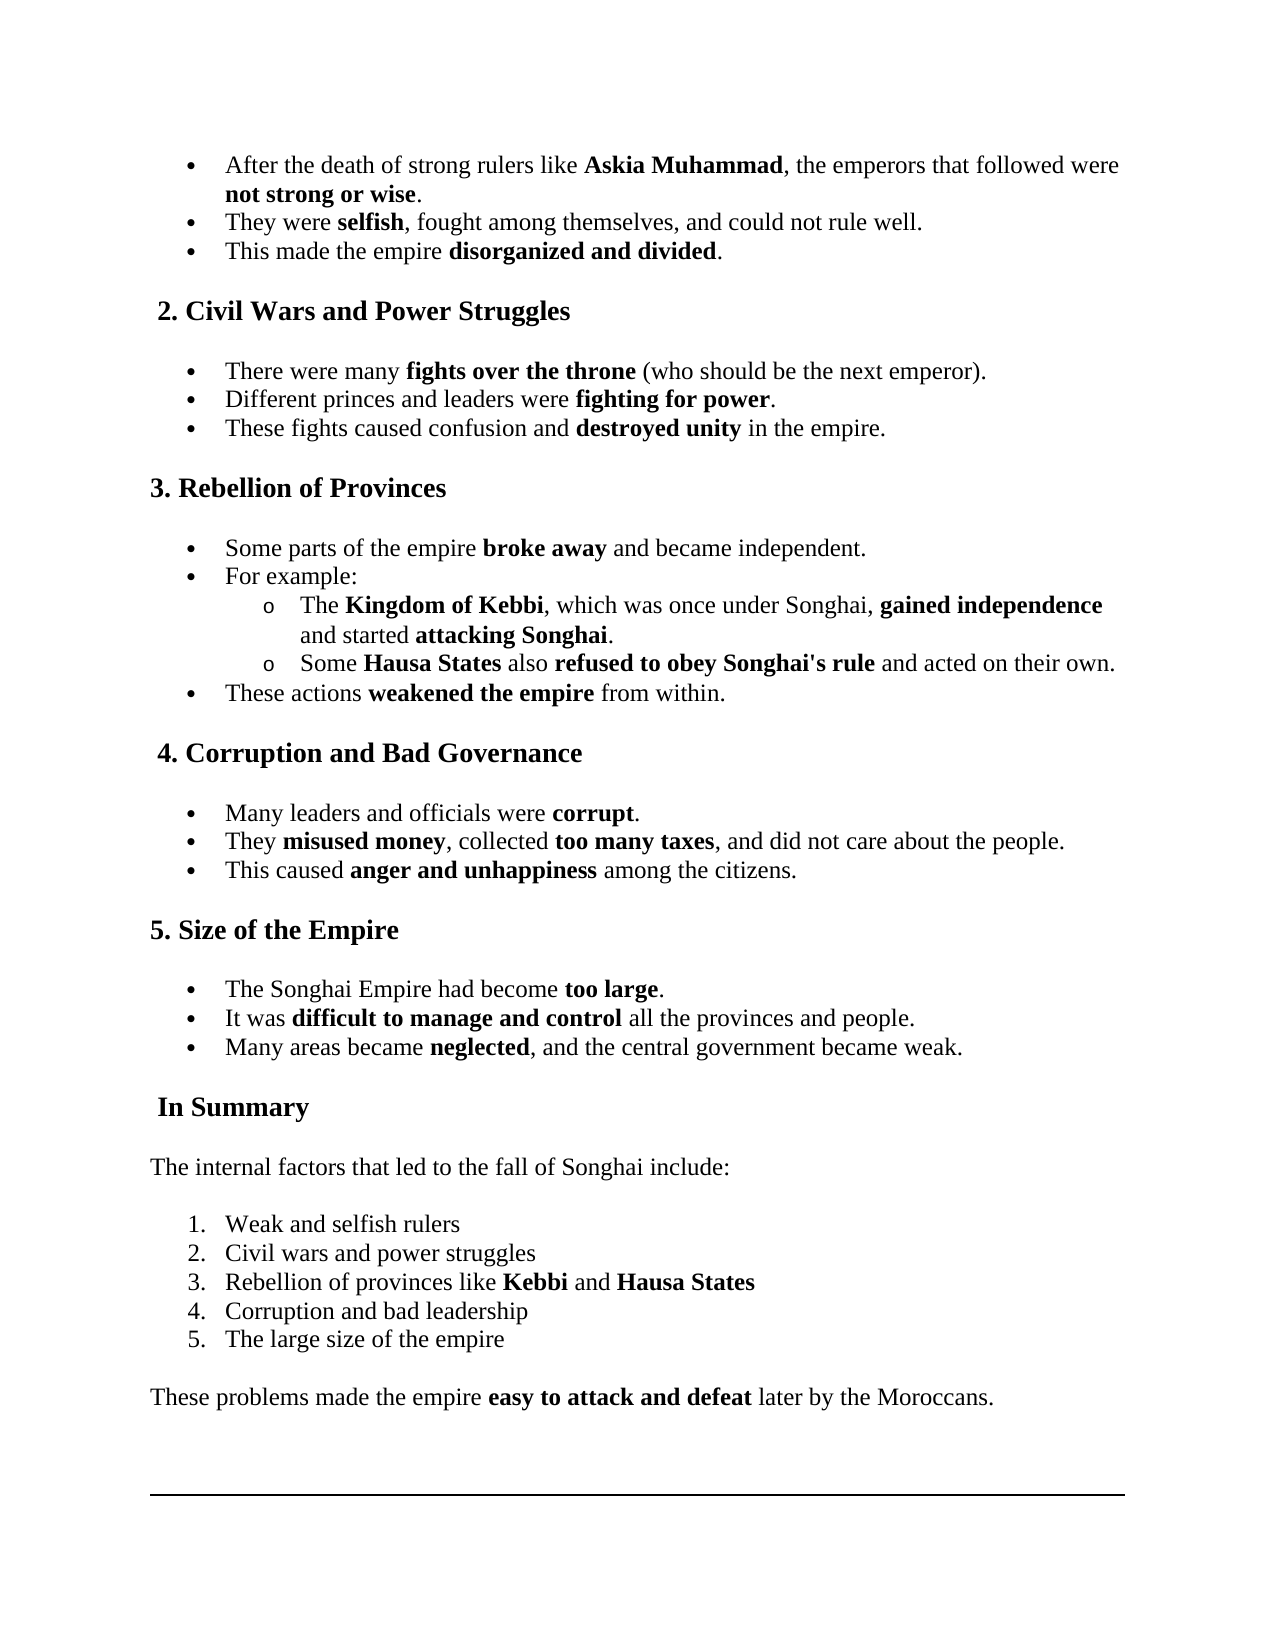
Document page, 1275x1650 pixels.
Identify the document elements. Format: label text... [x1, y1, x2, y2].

list This made the empire disorganized and divided. [187, 236, 1125, 265]
text 2. Civil Wars and Power Struggles [150, 294, 1125, 327]
list Some parts of the empire broke away and became independent. [187, 533, 1125, 561]
list Corruption and bad leadership [187, 1296, 1125, 1324]
list These fights caused confusion and destroyed unity in the empire. [187, 413, 1125, 442]
list Some Hausa States also refused to obey Songhai's rule and acted on their own. [262, 648, 1125, 678]
list Rebellion of provinces like Kebbi and Hausa States [187, 1267, 1125, 1296]
list They misused money, collected too many taxes, and did not care about the people. [187, 826, 1125, 855]
list Many areas became neglected, and the central government became weak. [187, 1032, 1125, 1061]
list It was difficult to manage and control all the provinces and people. [187, 1003, 1125, 1032]
text In Summary [150, 1090, 1125, 1122]
list Civil wars and power struggles [187, 1238, 1125, 1267]
list These actions weakened the empire from within. [187, 678, 1125, 707]
list The Kingdom of Kebbi, which was once under Songhai, gained independence and started attacking Songhai. [262, 590, 1125, 648]
text The internal factors that led to the fall of Songhai include: [150, 1152, 1125, 1180]
list Many leaders and officials were corrupt. [187, 798, 1125, 826]
text 3. Rebellion of Provinces [150, 471, 1125, 503]
list Different princes and leaders were fighting for power. [187, 384, 1125, 413]
list After the death of strong rulers like Askia Muhammad, the emperors that followed were not strong or wise. [187, 150, 1125, 207]
list This caused anger and unhappiness among the citizens. [187, 855, 1125, 884]
text These problems made the empire easy to attack and defeat later by the Moroccans. [150, 1382, 1125, 1411]
text 4. Corruption and Bad Governance [150, 736, 1125, 768]
list There were many fights over the throne (who should be the next emperor). [187, 356, 1125, 384]
list The Songhai Empire had become too large. [187, 974, 1125, 1003]
text 5. Size of the Empire [150, 913, 1125, 945]
list For example: [187, 561, 1125, 590]
list Weak and selfish rulers [187, 1209, 1125, 1238]
list The large size of the empire [187, 1324, 1125, 1353]
list They were selfish, fought among themselves, and could not rule well. [187, 207, 1125, 236]
